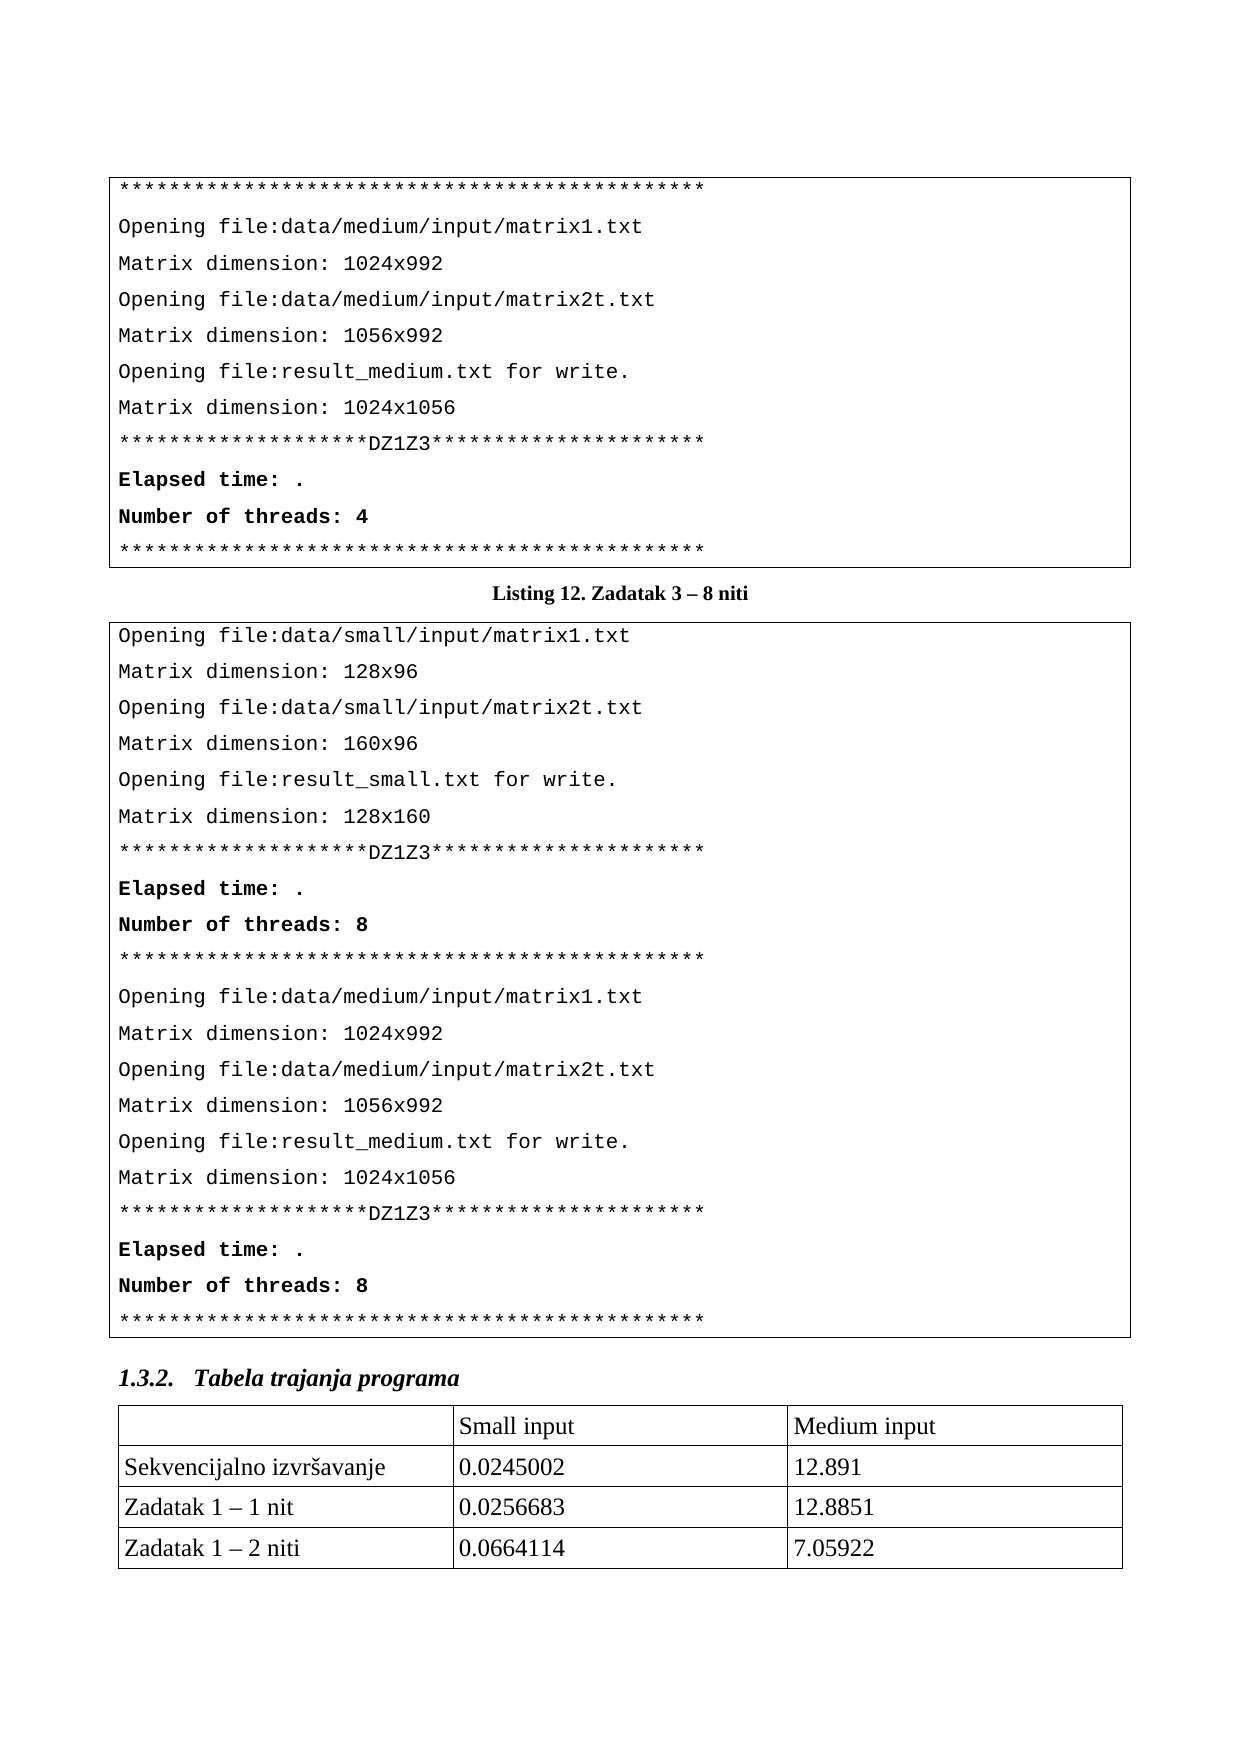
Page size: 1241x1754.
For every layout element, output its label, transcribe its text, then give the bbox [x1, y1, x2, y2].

text Listing 12. Zadatak 3 – 8 niti [118, 581, 1122, 605]
text Opening file:data/medium/input/matrix2t.txt [110, 1056, 1130, 1082]
text Elapsed time: . [110, 875, 1130, 902]
list Tabela trajanja programa [118, 1363, 1122, 1392]
text Number of threads: 8 [110, 911, 1130, 938]
text *********************************************** [110, 178, 1130, 204]
text Matrix dimension: 1024x1056 [110, 394, 1130, 421]
text ********************DZ1Z3********************** [110, 430, 1130, 457]
text Elapsed time: . [110, 1236, 1130, 1263]
text ********************DZ1Z3********************** [110, 839, 1130, 865]
text Opening file:result_medium.txt for write. [110, 1128, 1130, 1154]
text ********************DZ1Z3********************** [110, 1200, 1130, 1227]
text Matrix dimension: 1024x992 [110, 1019, 1130, 1046]
text Matrix dimension: 1024x1056 [110, 1164, 1130, 1191]
text Matrix dimension: 160x96 [110, 730, 1130, 757]
table_cell Zadatak 1 – 2 niti [119, 1528, 453, 1568]
table_cell 12.891 [788, 1446, 1122, 1486]
table_header Medium input [788, 1406, 1122, 1445]
text Opening file:result_small.txt for write. [110, 766, 1130, 793]
table_header Small input [454, 1406, 787, 1445]
text Opening file:data/medium/input/matrix1.txt [110, 213, 1130, 240]
text Number of threads: 8 [110, 1272, 1130, 1299]
text Matrix dimension: 1056x992 [110, 322, 1130, 348]
table_cell Sekvencijalno izvršavanje [119, 1446, 453, 1486]
text Opening file:data/small/input/matrix2t.txt [110, 694, 1130, 721]
table_cell Zadatak 1 – 1 nit [119, 1487, 453, 1527]
text Matrix dimension: 1024x992 [110, 249, 1130, 276]
table_cell 12.8851 [788, 1487, 1122, 1527]
text Opening file:data/medium/input/matrix2t.txt [110, 286, 1130, 312]
table_header [119, 1406, 453, 1445]
text Matrix dimension: 1056x992 [110, 1092, 1130, 1118]
text Elapsed time: . [110, 466, 1130, 493]
text Matrix dimension: 128x96 [110, 658, 1130, 685]
text Opening file:result_medium.txt for write. [110, 358, 1130, 385]
text *********************************************** [110, 947, 1130, 974]
text Number of threads: 4 [110, 502, 1130, 529]
text Opening file:data/small/input/matrix1.txt [110, 623, 1130, 648]
text Matrix dimension: 128x160 [110, 802, 1130, 829]
text *********************************************** [110, 1308, 1130, 1337]
table_cell 7.05922 [788, 1528, 1122, 1568]
table_cell 0.0256683 [454, 1487, 787, 1527]
text Opening file:data/medium/input/matrix1.txt [110, 983, 1130, 1010]
table_cell 0.0245002 [454, 1446, 787, 1486]
table_cell 0.0664114 [454, 1528, 787, 1568]
text *********************************************** [110, 539, 1130, 567]
